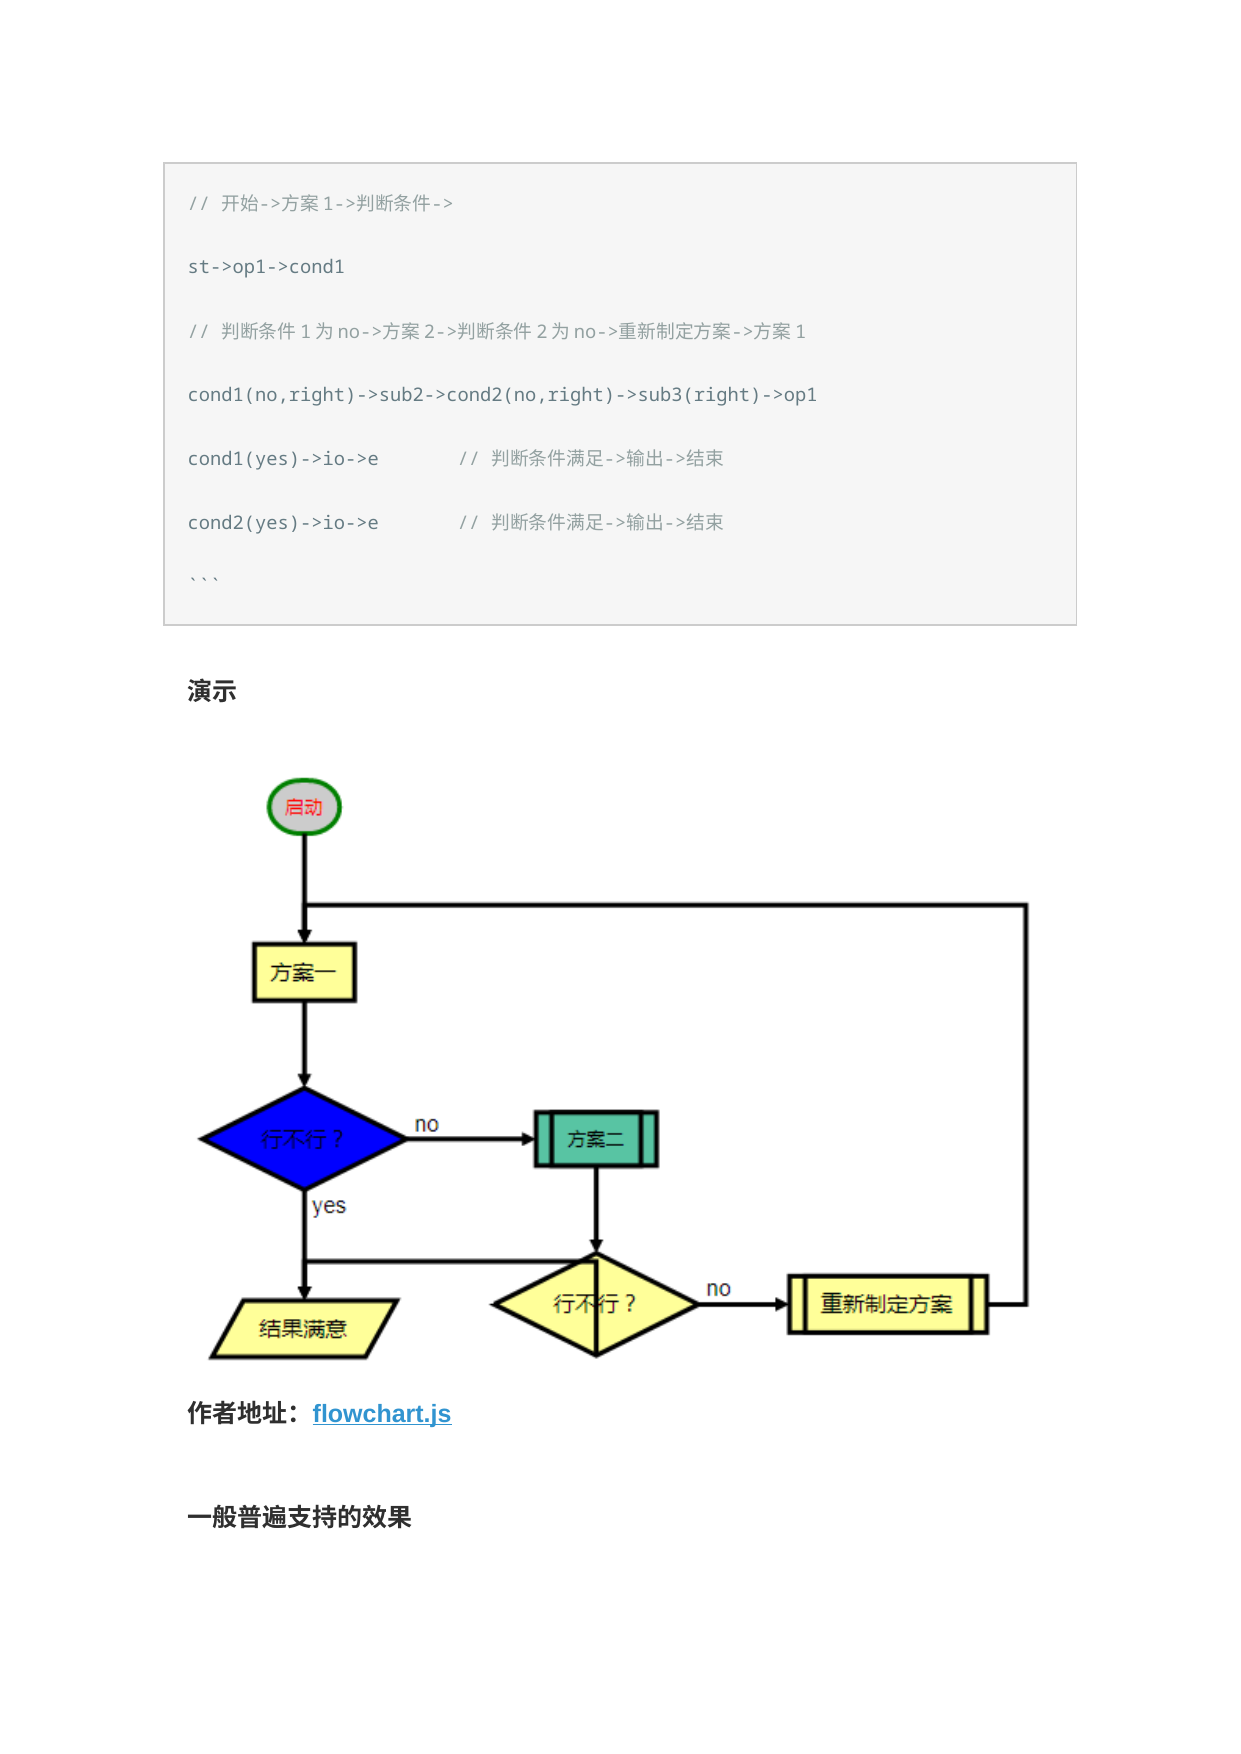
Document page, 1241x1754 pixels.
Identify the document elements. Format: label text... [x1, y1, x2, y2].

text ``` [165, 544, 1076, 624]
text cond2(yes)->io->e // 判断条件满足->输出->结束 [165, 481, 1076, 538]
text // 判断条件1为no->方案2->判断条件2为no->重新制定方案->方案1 [165, 289, 1076, 346]
picture [187, 761, 1069, 1376]
text st->op1->cond1 [165, 226, 1076, 283]
text // 开始->方案1->判断条件-> [165, 164, 1076, 219]
text cond1(no,right)->sub2->cond2(no,right)->sub3(right)->op1 [165, 353, 1076, 410]
text cond1(yes)->io->e // 判断条件满足->输出->结束 [165, 417, 1076, 474]
text 作者地址：flowchart.js [187, 1379, 1053, 1444]
text 一般普遍支持的效果 [187, 1483, 1053, 1548]
text 演示 [187, 657, 1053, 722]
